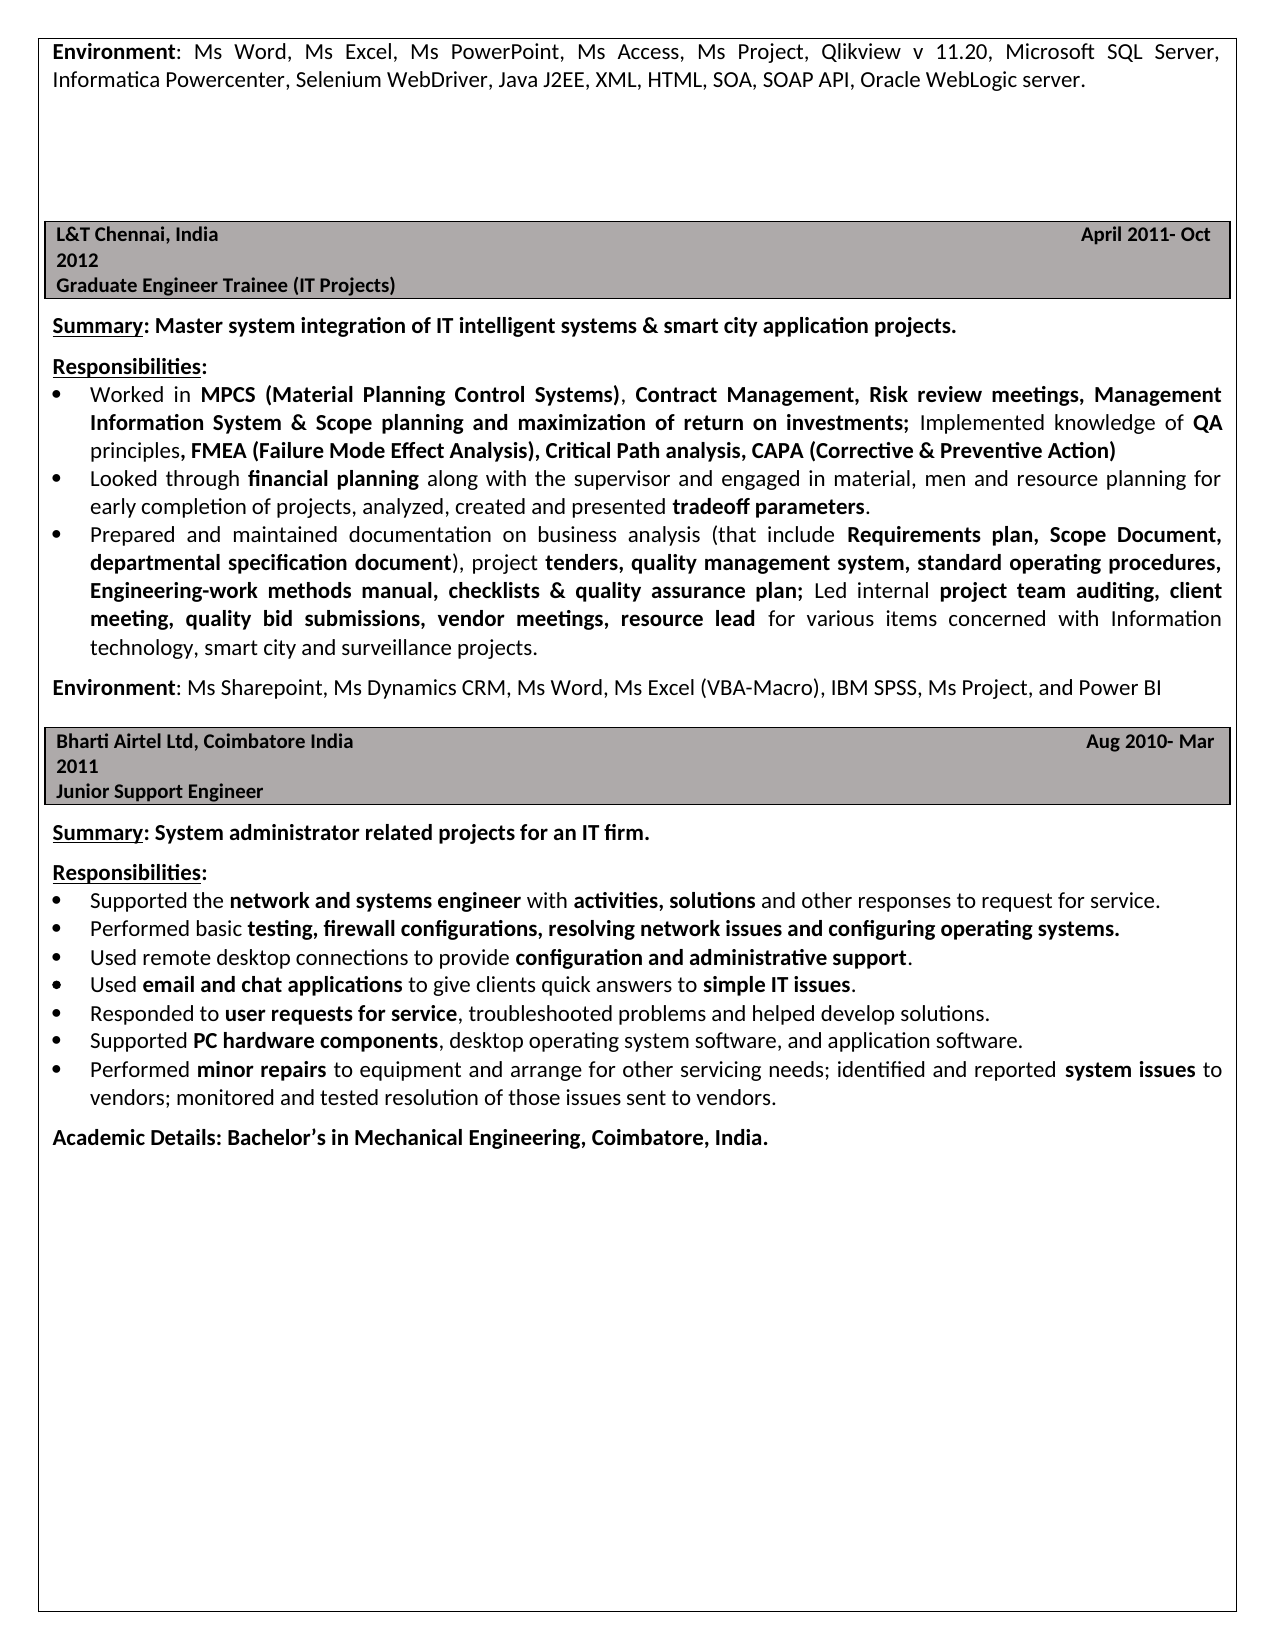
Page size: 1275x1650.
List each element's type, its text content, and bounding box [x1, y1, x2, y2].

list Responded to user requests for service, troubleshooted problems and helped develop solutions. [52, 999, 1222, 1027]
text Environment: Ms Word, Ms Excel, Ms PowerPoint, Ms Access, Ms Project, Qlikview v 11.20, Microsoft SQL Server, Informatica Powercenter, Selenium WebDriver, Java J2EE, XML, HTML, SOA, SOAP API, Oracle WebLogic server. [52, 39, 1222, 93]
table_header L&T Chennai, India April 2011- Oct 2012 Graduate Engineer Trainee (IT Projects) [46, 222, 1229, 298]
text Responsibilities: [52, 352, 1222, 380]
text Environment: Ms Sharepoint, Ms Dynamics CRM, Ms Word, Ms Excel (VBA-Macro), IBM SPSS, Ms Project, and Power BI [52, 673, 1222, 701]
list Worked in MPCS (Material Planning Control Systems), Contract Management, Risk review meetings, Management Information System & Scope planning and maximization of return on investments; Implemented knowledge of QA principles, FMEA (Failure Mode Effect Analysis), Critical Path analysis, CAPA (Corrective & Preventive Action) [52, 380, 1222, 464]
list Used remote desktop connections to provide configuration and administrative support. [52, 943, 1222, 971]
list Supported the network and systems engineer with activities, solutions and other responses to request for service. [52, 887, 1222, 914]
list Looked through financial planning along with the supervisor and engaged in material, men and resource planning for early completion of projects, analyzed, created and presented tradeoff parameters. [52, 464, 1222, 521]
list Used email and chat applications to give clients quick answers to simple IT issues. [52, 971, 1222, 999]
list Supported PC hardware components, desktop operating system software, and application software. [52, 1027, 1222, 1055]
text Responsibilities: [52, 858, 1222, 887]
list Performed basic testing, firewall configurations, resolving network issues and configuring operating systems. [52, 914, 1222, 943]
list Prepared and maintained documentation on business analysis (that include Requirements plan, Scope Document, departmental specification document), project tenders, quality management system, standard operating procedures, Engineering-work methods manual, checklists & quality assurance plan; Led internal project team auditing, client meeting, quality bid submissions, vendor meetings, resource lead for various items concerned with Information technology, smart city and surveillance projects. [52, 521, 1222, 661]
list Performed minor repairs to equipment and arrange for other servicing needs; identified and reported system issues to vendors; monitored and tested resolution of those issues sent to vendors. [52, 1055, 1222, 1111]
text Summary: System administrator related projects for an IT firm. [52, 818, 1222, 846]
text Academic Details: Bachelor’s in Mechanical Engineering, Coimbatore, India. [52, 1123, 1222, 1151]
table_header Bharti Airtel Ltd, Coimbatore India Aug 2010- Mar 2011 Junior Support Engineer [46, 728, 1229, 804]
text Summary: Master system integration of IT intelligent systems & smart city application projects. [52, 312, 1222, 340]
